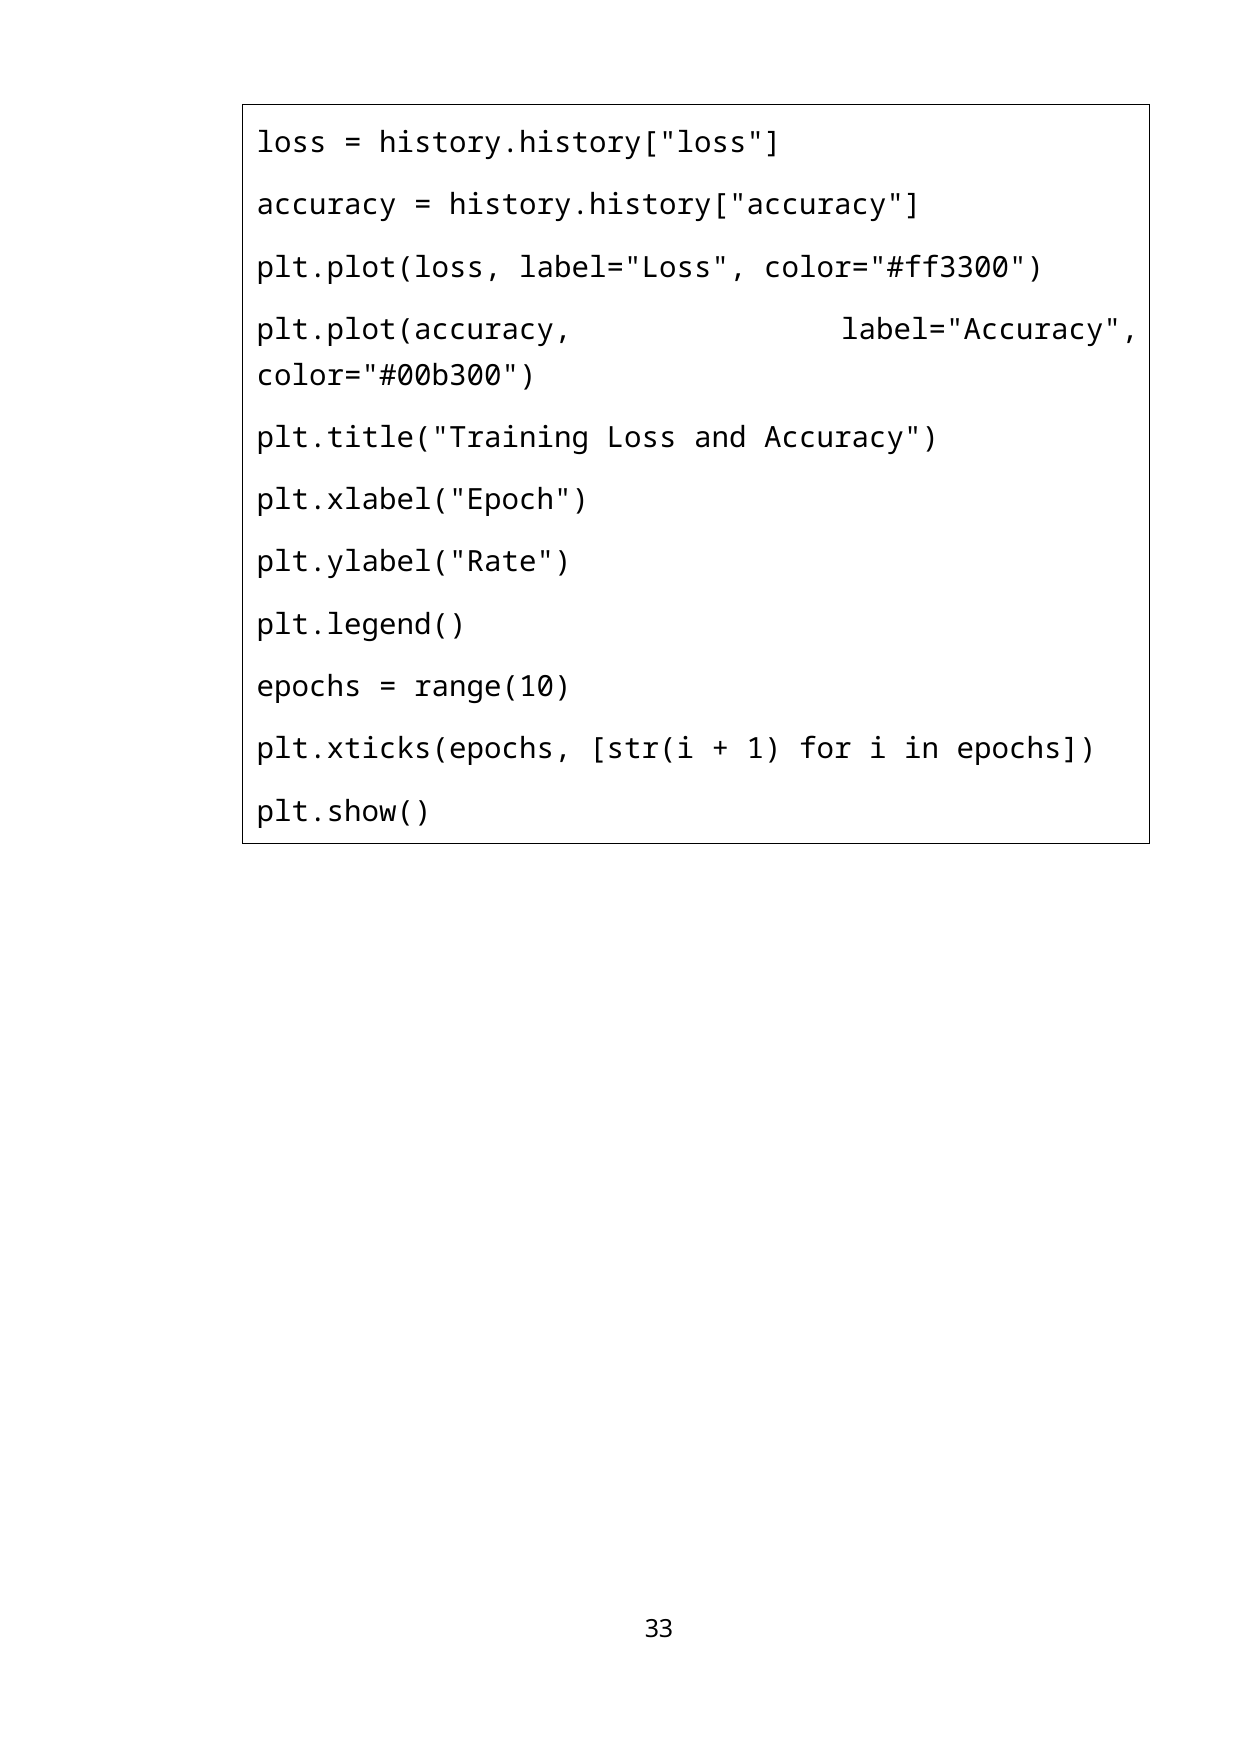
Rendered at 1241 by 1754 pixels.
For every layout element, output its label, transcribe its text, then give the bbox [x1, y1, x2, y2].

table_header loss = history.history["loss"] accuracy = history.history["accuracy"] plt.plot(loss, label="Loss", color="#ff3300") plt.plot(accuracy, label="Accuracy", color="#00b300") plt.title("Training Loss and Accuracy") plt.xlabel("Epoch") plt.ylabel("Rate") plt.legend() epochs = range(10) plt.xticks(epochs, [str(i + 1) for i in epochs]) plt.show() [243, 105, 1149, 843]
